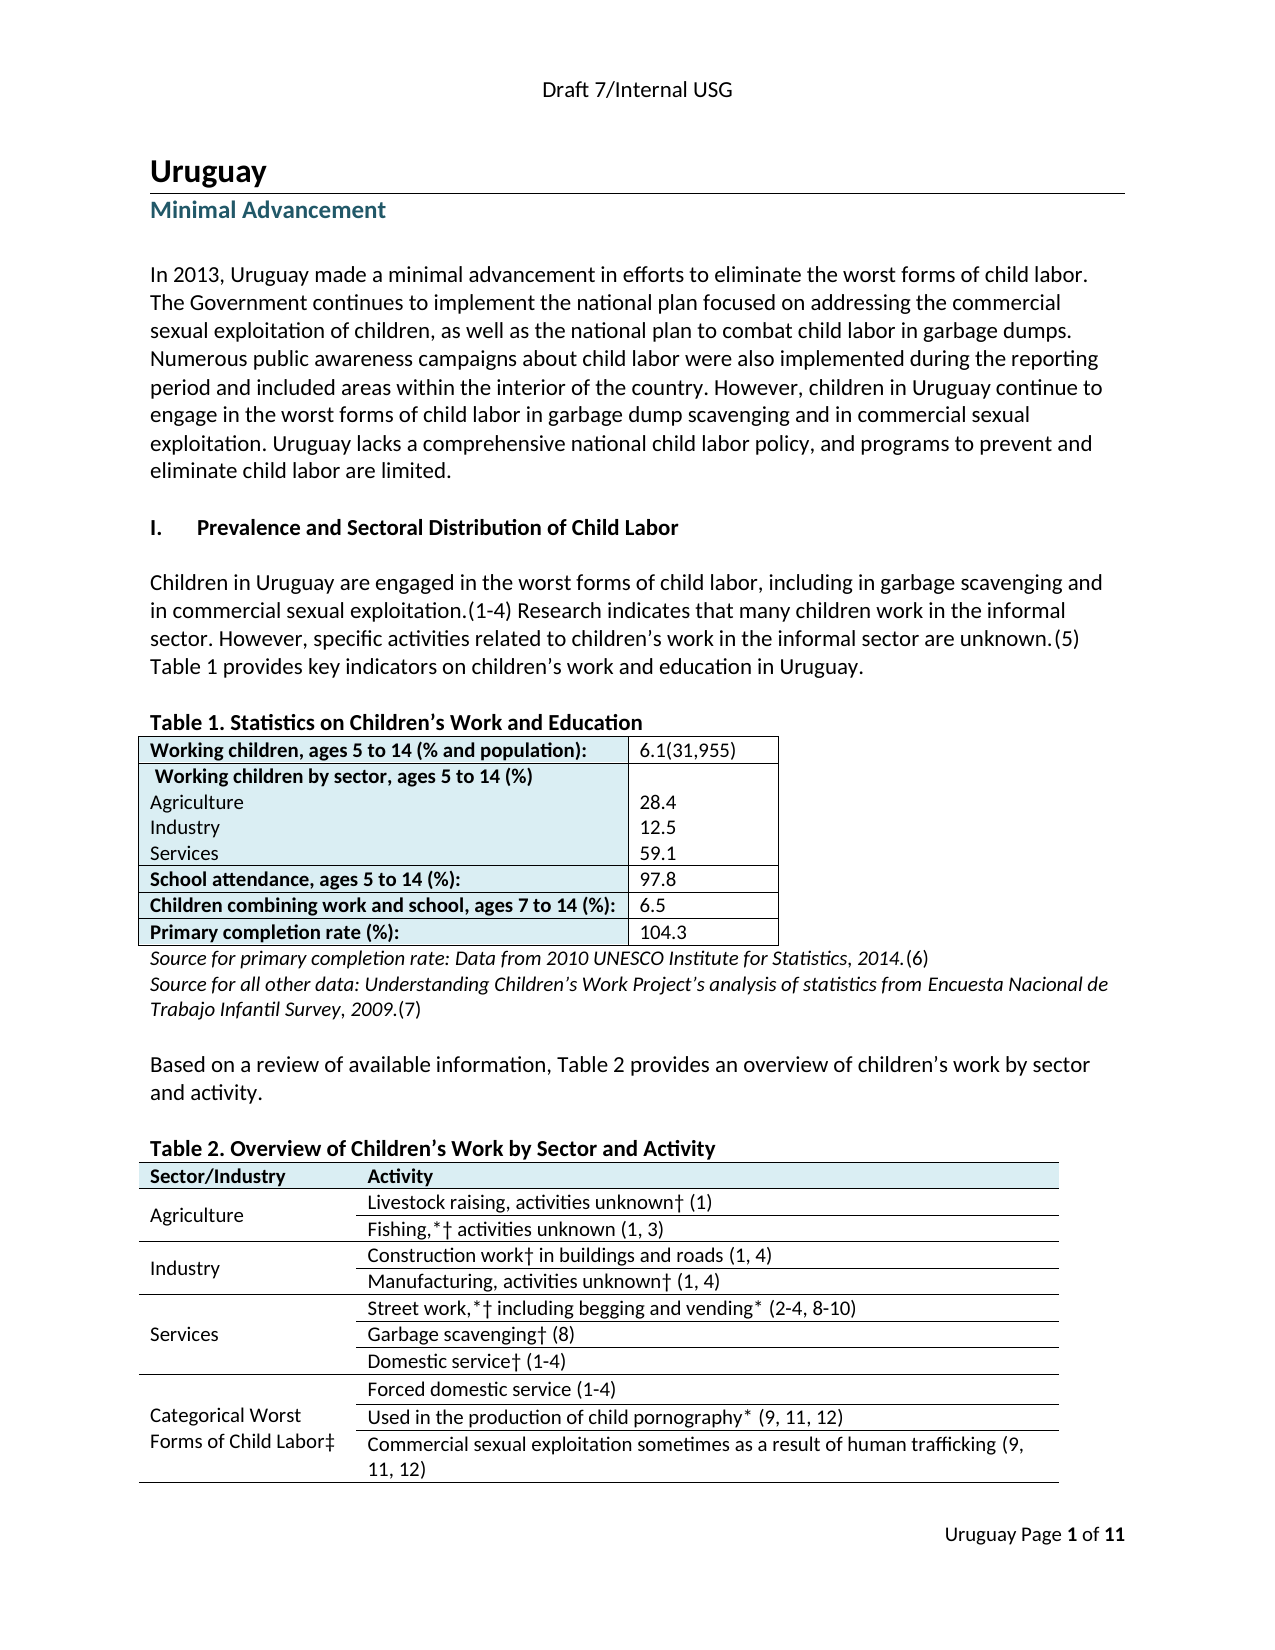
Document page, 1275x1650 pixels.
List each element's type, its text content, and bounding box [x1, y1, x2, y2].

table_cell Garbage scavenging† (8) [356, 1322, 1059, 1347]
table_header Sector/Industry [139, 1163, 356, 1188]
table_cell Working children by sector, ages 5 to 14 (%) [139, 764, 628, 789]
text Children in Uruguay are engaged in the worst forms of child labor, including in garbage scavenging and in commercial sexual exploitation.(1-4) Research indicates that many children work in the informal sector. However, specific activities related to children’s work in the informal sector are unknown.(5) [150, 568, 1125, 652]
table_header 6.1(31,955) [629, 737, 778, 762]
table_cell Commercial sexual exploitation sometimes as a result of human trafficking (9, 11, 12) [356, 1431, 1059, 1482]
table_cell Categorical Worst Forms of Child Labor‡ [139, 1375, 356, 1482]
table_cell 104.3 [629, 919, 778, 944]
table_cell [629, 764, 778, 789]
table_cell Agriculture [139, 1189, 356, 1241]
table_header Activity [356, 1163, 1059, 1188]
text Based on a review of available information, Table 2 provides an overview of children’s work by sector and activity. [150, 1050, 1125, 1106]
table_cell Construction work† in buildings and roads (1, 4) [356, 1242, 1059, 1268]
subtitle Prevalence and Sectoral Distribution of Child Labor [150, 513, 1125, 541]
table_cell School attendance, ages 5 to 14 (%): [139, 866, 628, 892]
text Table 1. Statistics on Children’s Work and Education [150, 708, 1125, 736]
table_cell Fishing,*† activities unknown (1, 3) [356, 1216, 1059, 1241]
table_cell Used in the production of child pornography* (9, 11, 12) [356, 1405, 1059, 1430]
table_cell 28.4 [629, 789, 778, 814]
table_cell Agriculture [139, 789, 628, 814]
text Table 1 provides key indicators on children’s work and education in Uruguay. [150, 652, 1125, 680]
table_cell Street work,*† including begging and vending* (2-4, 8-10) [356, 1295, 1059, 1321]
table_cell Services [139, 1295, 356, 1373]
table_cell 97.8 [629, 866, 778, 892]
table_cell Industry [139, 1242, 356, 1294]
table_header Working children, ages 5 to 14 (% and population): [139, 737, 628, 762]
table_cell Forced domestic service (1-4) [356, 1375, 1059, 1403]
table_cell Services [139, 840, 628, 865]
table_cell Primary completion rate (%): [139, 919, 628, 944]
text Source for all other data: Understanding Children’s Work Project’s analysis of statistics from Encuesta Nacional de Trabajo Infantil Survey, 2009.(7) [150, 971, 1125, 1022]
table_cell 59.1 [629, 840, 778, 865]
text Source for primary completion rate: Data from 2010 UNESCO Institute for Statistics, 2014.(6) [150, 946, 1125, 971]
table_cell Domestic service† (1-4) [356, 1348, 1059, 1373]
table_cell 6.5 [629, 893, 778, 918]
table_cell 12.5 [629, 814, 778, 840]
table_cell Children combining work and school, ages 7 to 14 (%): [139, 893, 628, 918]
table_cell Industry [139, 814, 628, 840]
table_cell Livestock raising, activities unknown† (1) [356, 1189, 1059, 1215]
text Table 2. Overview of Children’s Work by Sector and Activity [150, 1134, 1125, 1162]
table_cell Manufacturing, activities unknown† (1, 4) [356, 1269, 1059, 1294]
